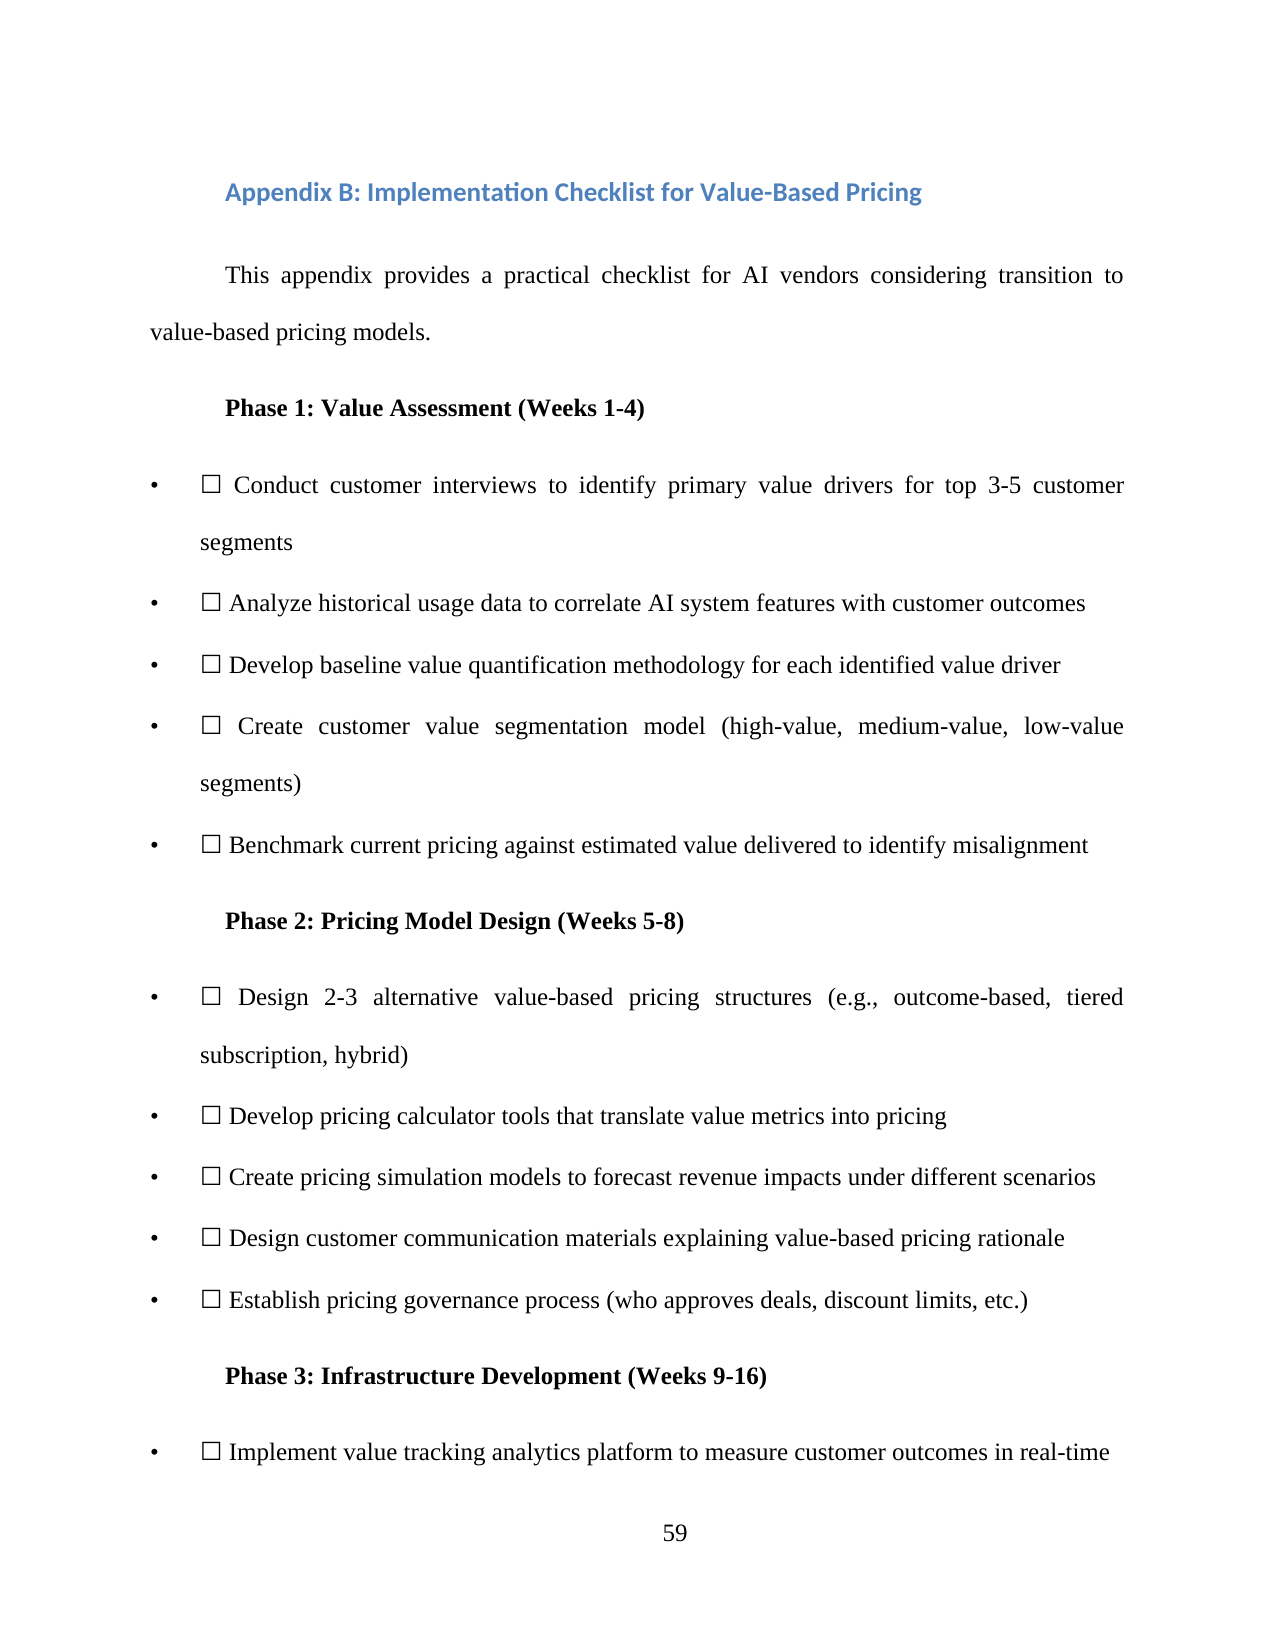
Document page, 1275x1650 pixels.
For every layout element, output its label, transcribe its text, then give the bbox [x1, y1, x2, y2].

list ☐ Analyze historical usage data to correlate AI system features with customer outcomes [150, 588, 1125, 617]
list ☐ Develop baseline value quantification methodology for each identified value driver [150, 650, 1125, 678]
list ☐ Implement value tracking analytics platform to measure customer outcomes in real-time [150, 1437, 1125, 1466]
list ☐ Design customer communication materials explaining value-based pricing rationale [150, 1223, 1125, 1252]
list ☐ Establish pricing governance process (who approves deals, discount limits, etc.) [150, 1285, 1125, 1313]
text Phase 3: Infrastructure Development (Weeks 9-16) [150, 1361, 1125, 1390]
list ☐ Benchmark current pricing against estimated value delivered to identify misalignment [150, 830, 1125, 858]
text Phase 2: Pricing Model Design (Weeks 5-8) [150, 906, 1125, 935]
list ☐ Conduct customer interviews to identify primary value drivers for top 3-5 customer segments [150, 470, 1125, 556]
list ☐ Create pricing simulation models to forecast revenue impacts under different scenarios [150, 1162, 1125, 1191]
subtitle Appendix B: Implementation Checklist for Value-Based Pricing [150, 175, 1125, 208]
list ☐ Create customer value segmentation model (high-value, medium-value, low-value segments) [150, 711, 1125, 797]
text This appendix provides a practical checklist for AI vendors considering transition to value-based pricing models. [150, 260, 1125, 346]
list ☐ Develop pricing calculator tools that translate value metrics into pricing [150, 1101, 1125, 1130]
list ☐ Design 2-3 alternative value-based pricing structures (e.g., outcome-based, tiered subscription, hybrid) [150, 982, 1125, 1068]
text Phase 1: Value Assessment (Weeks 1-4) [150, 393, 1125, 422]
